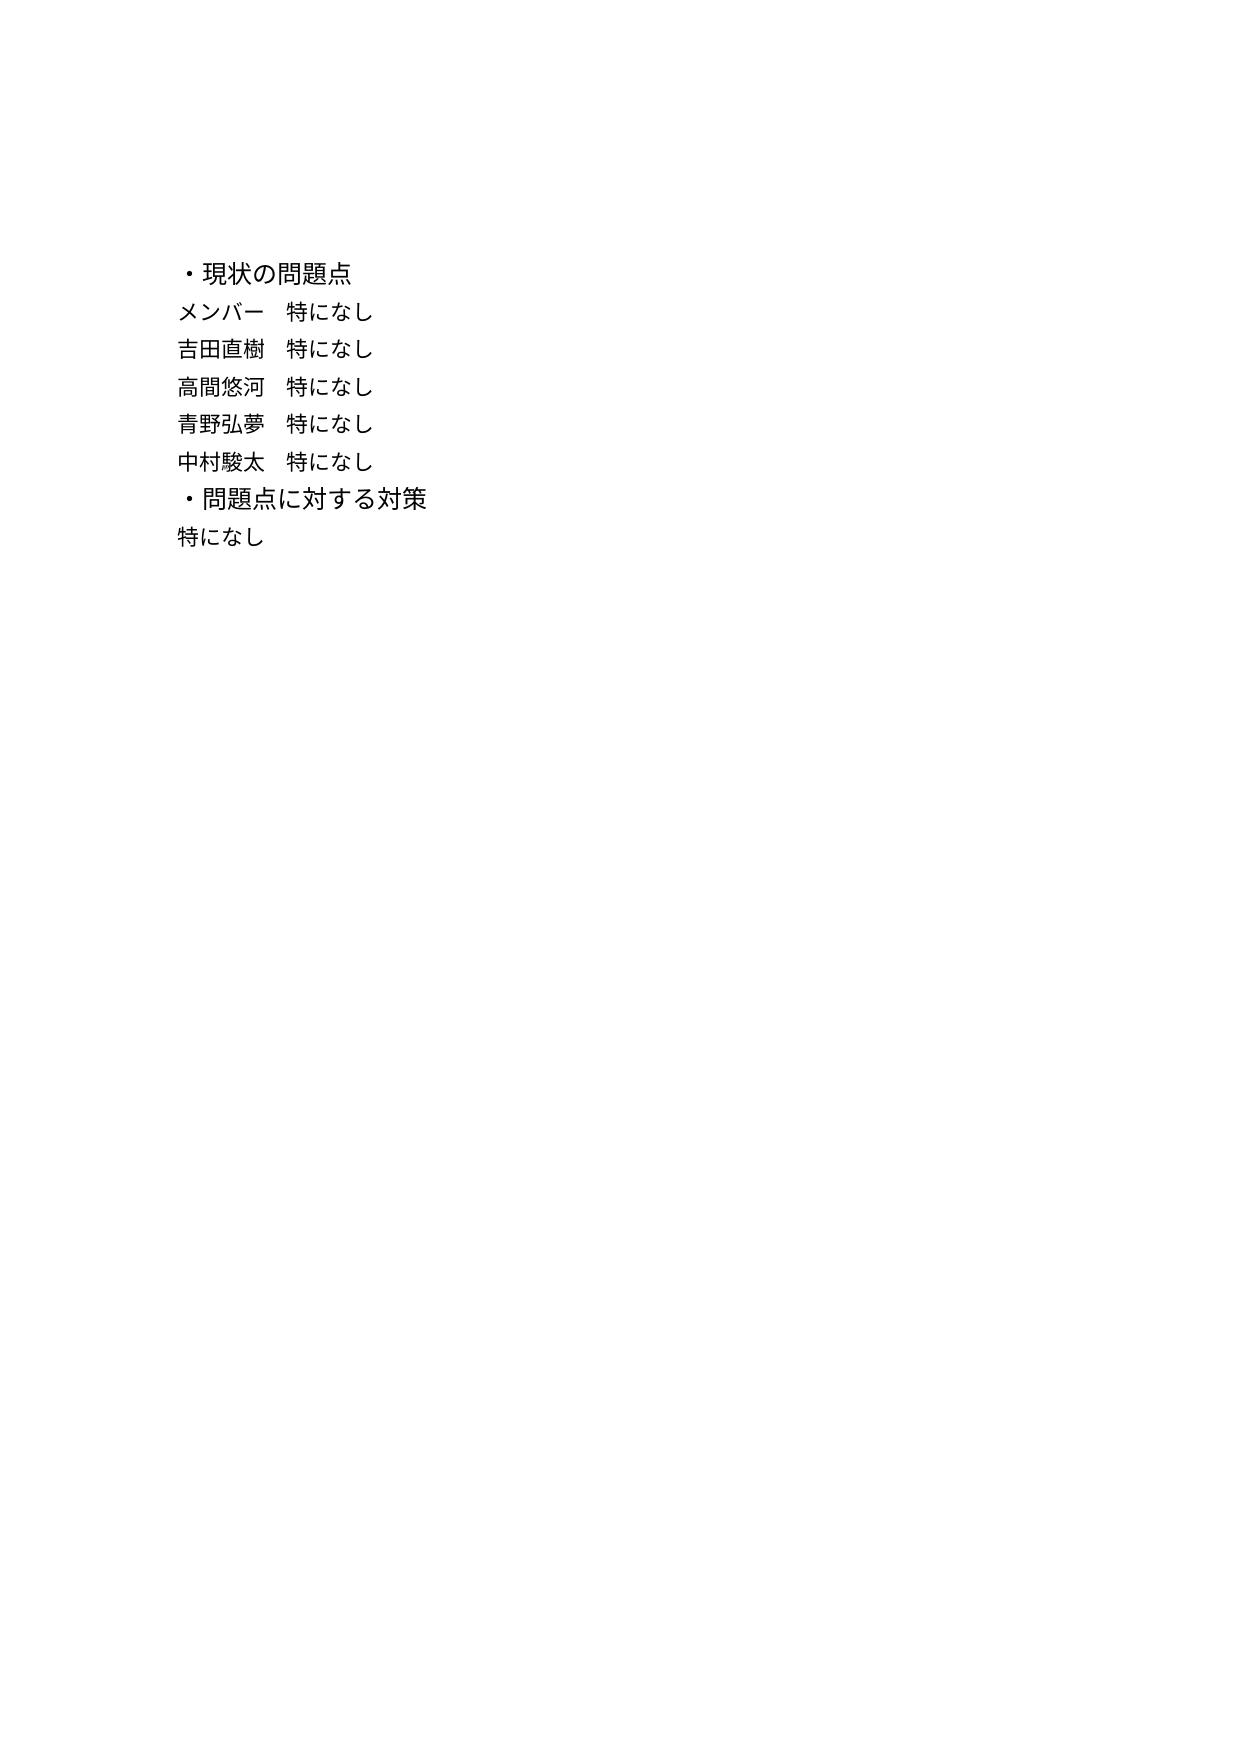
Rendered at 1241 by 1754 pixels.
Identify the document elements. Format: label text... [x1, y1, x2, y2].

text メンバー 特になし [177, 292, 1063, 329]
text 特になし [177, 517, 1063, 554]
text ・現状の問題点 [177, 254, 1063, 292]
text 吉田直樹 特になし [177, 329, 1063, 367]
text 青野弘夢 特になし [177, 404, 1063, 442]
text ・問題点に対する対策 [177, 479, 1063, 517]
text 中村駿太 特になし [177, 442, 1063, 479]
text 高間悠河 特になし [177, 367, 1063, 404]
